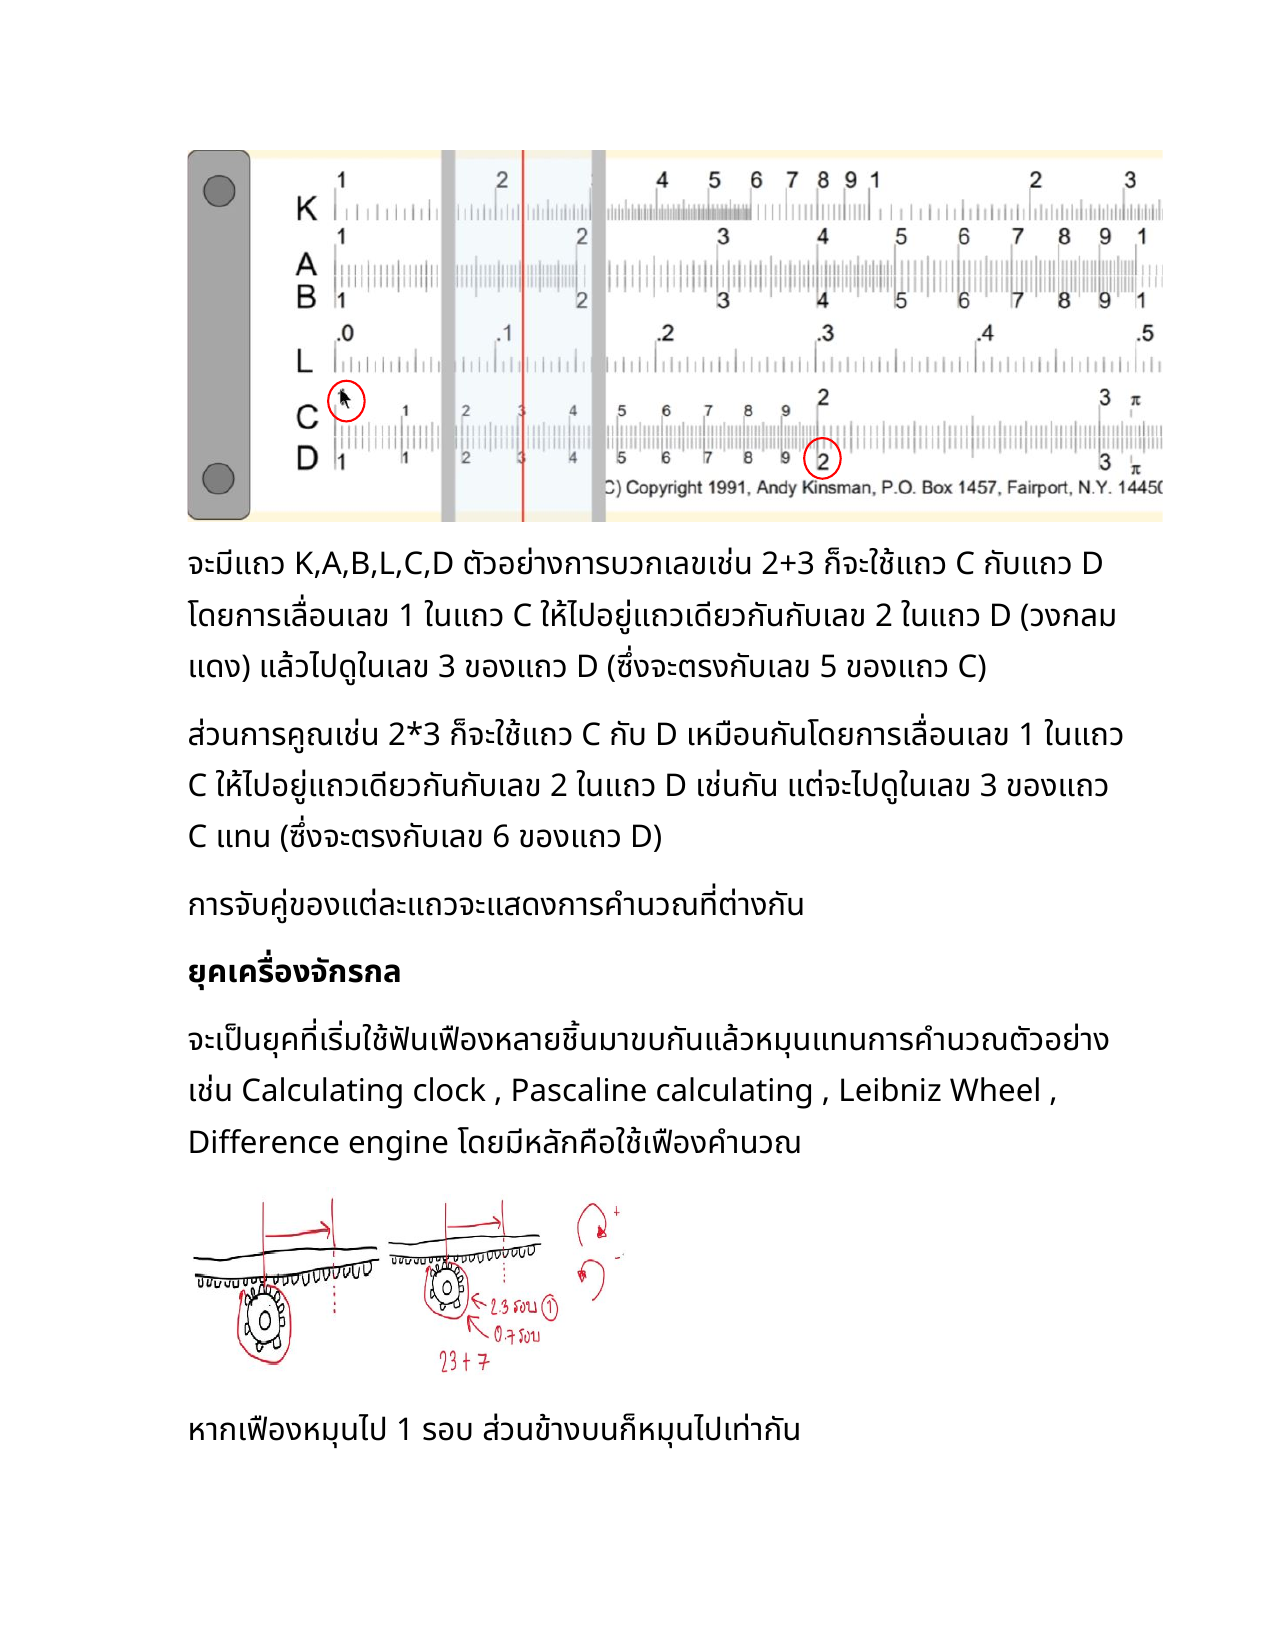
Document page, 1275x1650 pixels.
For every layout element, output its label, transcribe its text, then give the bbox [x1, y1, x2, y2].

text จะเป็นยุคที่เริ่มใช้ฟันเฟืองหลายชิ้นมาขบกันแล้วหมุนแทนการคำนวณตัวอย่างเช่น Calculating clock , Pascaline calculating , Leibniz Wheel , Difference engine โดยมีหลักคือใช้เฟืองคำนวณ [187, 1017, 1125, 1167]
text ยุคเครื่องจักรกล [187, 950, 1125, 997]
text การจับคู่ของแต่ละแถวจะแสดงการคำนวณที่ต่างกัน [187, 882, 1125, 929]
text หากเฟืองหมุนไป 1 รอบ ส่วนข้างบนก็หมุนไปเท่ากัน [187, 1406, 1125, 1454]
picture [187, 150, 1163, 522]
picture [187, 1187, 635, 1387]
text จะมีแถว K,A,B,L,C,D ตัวอย่างการบวกเลขเช่น 2+3 ก็จะใช้แถว C กับแถว D โดยการเลื่อนเลข 1 ในแถว C ให้ไปอยู่แถวเดียวกันกับเลข 2 ในแถว D (วงกลมแดง) แล้วไปดูในเลข 3 ของแถว D (ซึ่งจะตรงกับเลข 5 ของแถว C) [187, 541, 1125, 691]
text ส่วนการคูณเช่น 2*3 ก็จะใช้แถว C กับ D เหมือนกันโดยการเลื่อนเลข 1 ในแถว C ให้ไปอยู่แถวเดียวกันกับเลข 2 ในแถว D เช่นกัน แต่จะไปดูในเลข 3 ของแถว C แทน (ซึ่งจะตรงกับเลข 6 ของแถว D) [187, 712, 1125, 862]
